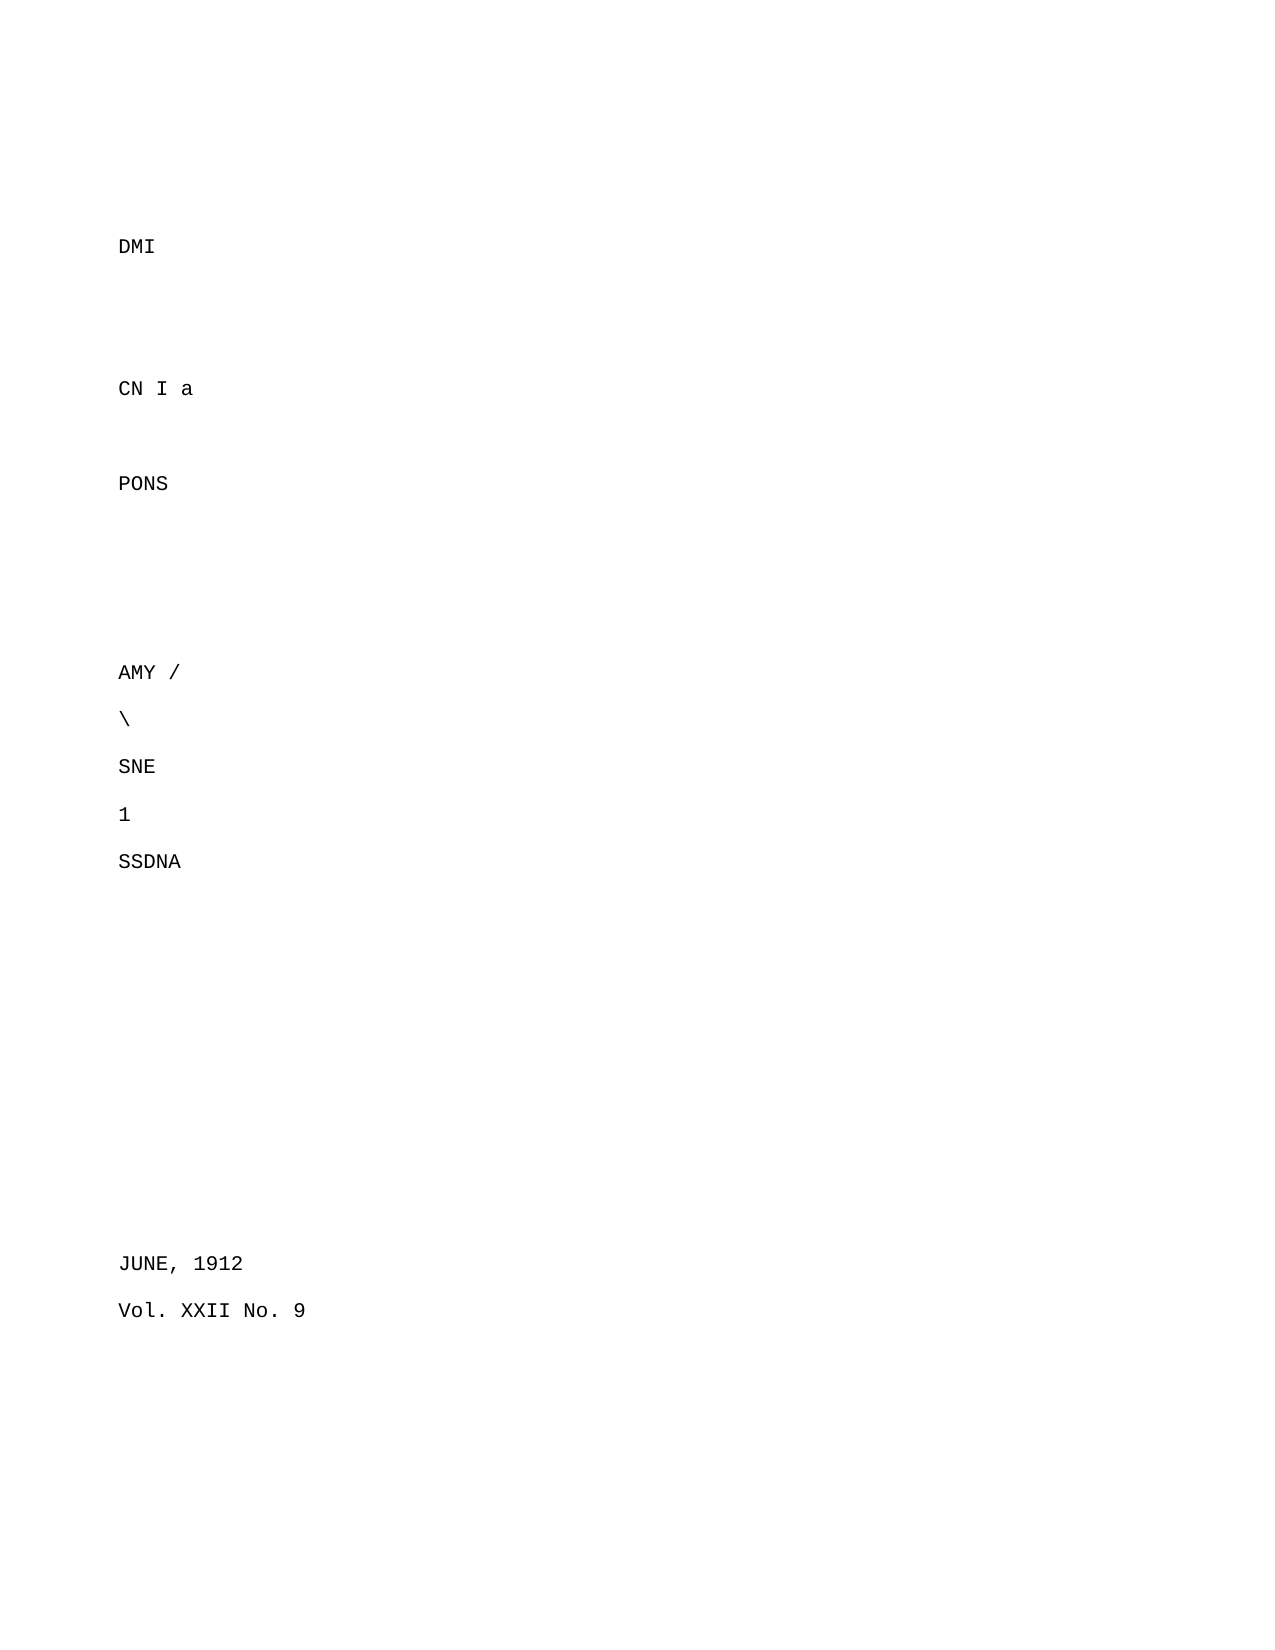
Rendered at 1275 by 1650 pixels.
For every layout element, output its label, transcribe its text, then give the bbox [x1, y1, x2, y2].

text SNE [118, 757, 1157, 780]
text PONS [118, 473, 1157, 496]
text CN I a [118, 378, 1157, 402]
text AMY / [118, 662, 1157, 686]
text Vol. XXII No. 9 [118, 1300, 1157, 1324]
text JUNE, 1912 [118, 1253, 1157, 1277]
text \ [118, 709, 1157, 733]
text SSDNA [118, 851, 1157, 875]
text DMI [118, 236, 1157, 260]
text 1 [118, 804, 1157, 827]
